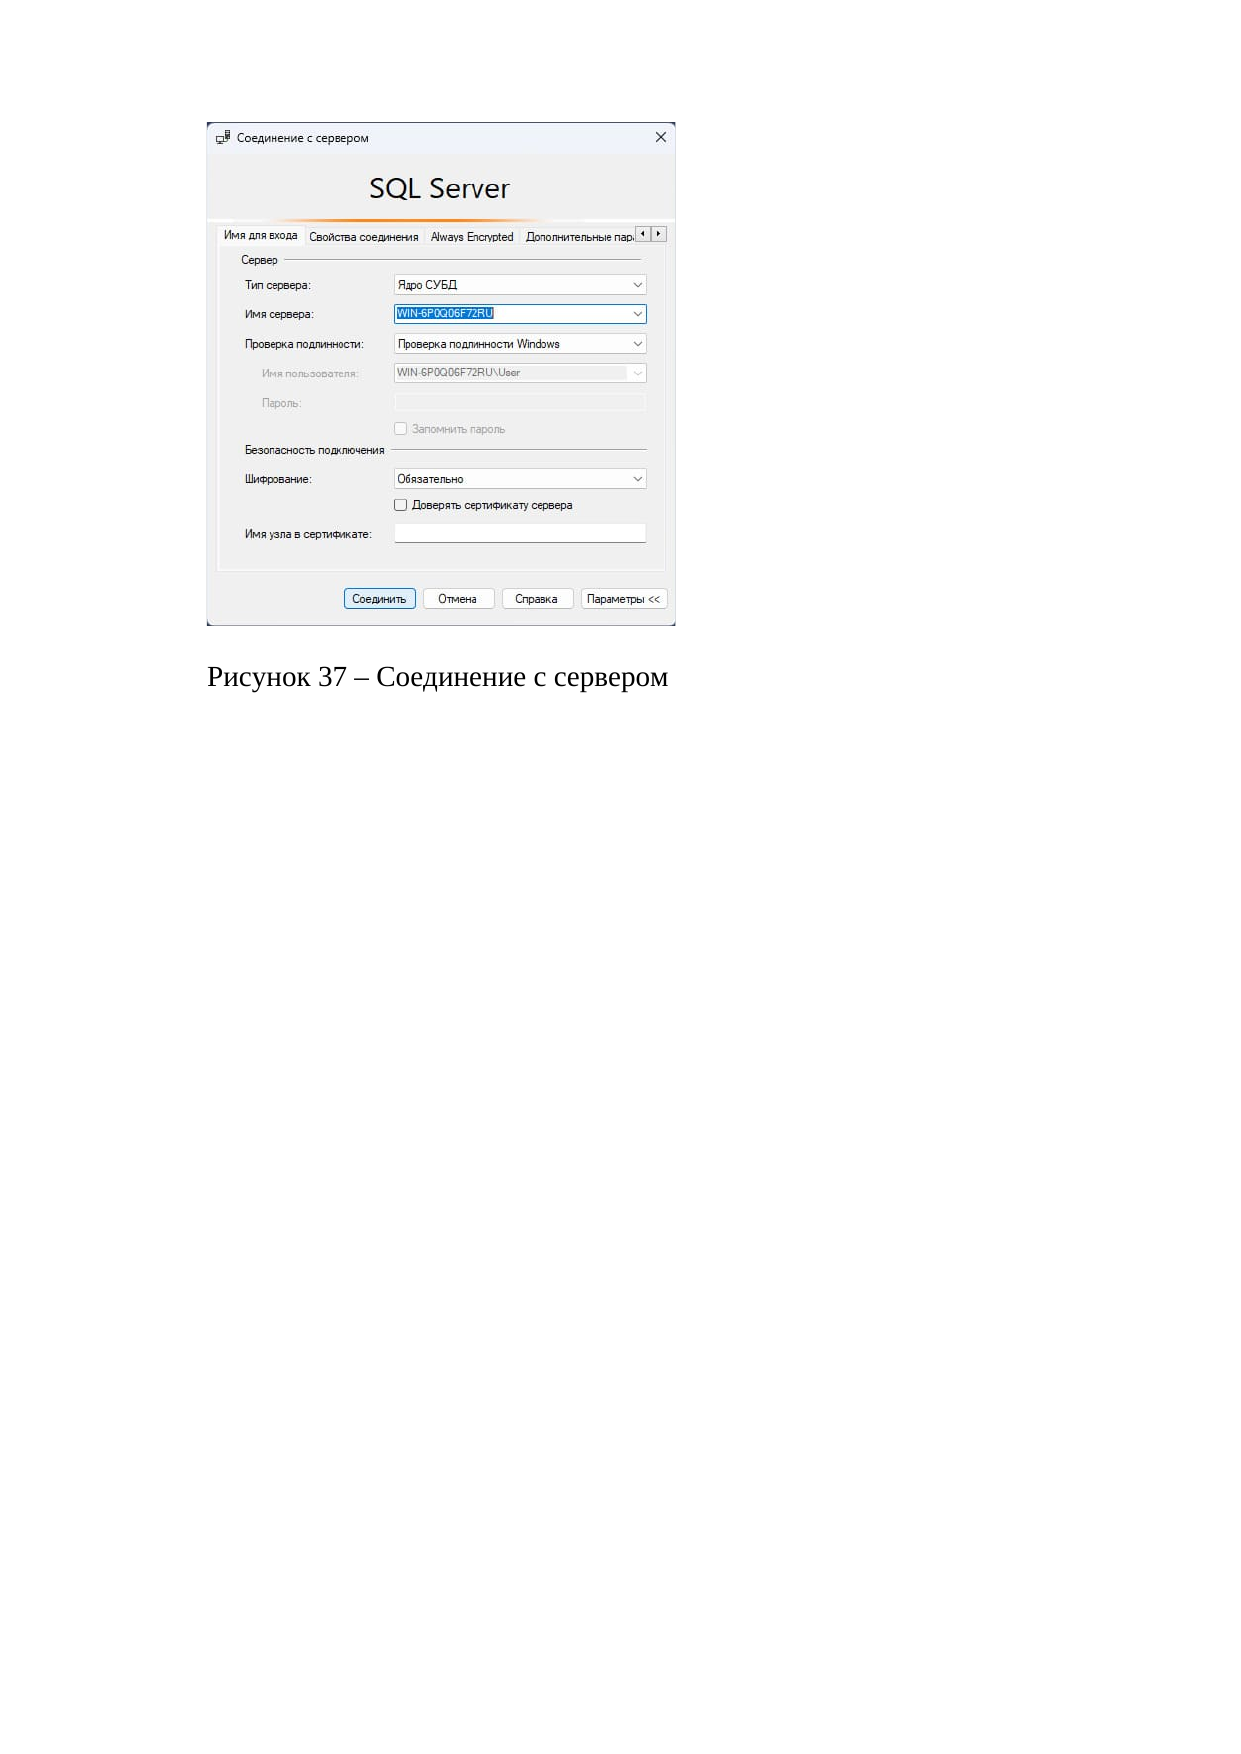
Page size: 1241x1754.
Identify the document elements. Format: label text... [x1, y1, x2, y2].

picture [206, 122, 676, 626]
text Рисунок 37 – Соединение с сервером [118, 659, 1152, 692]
